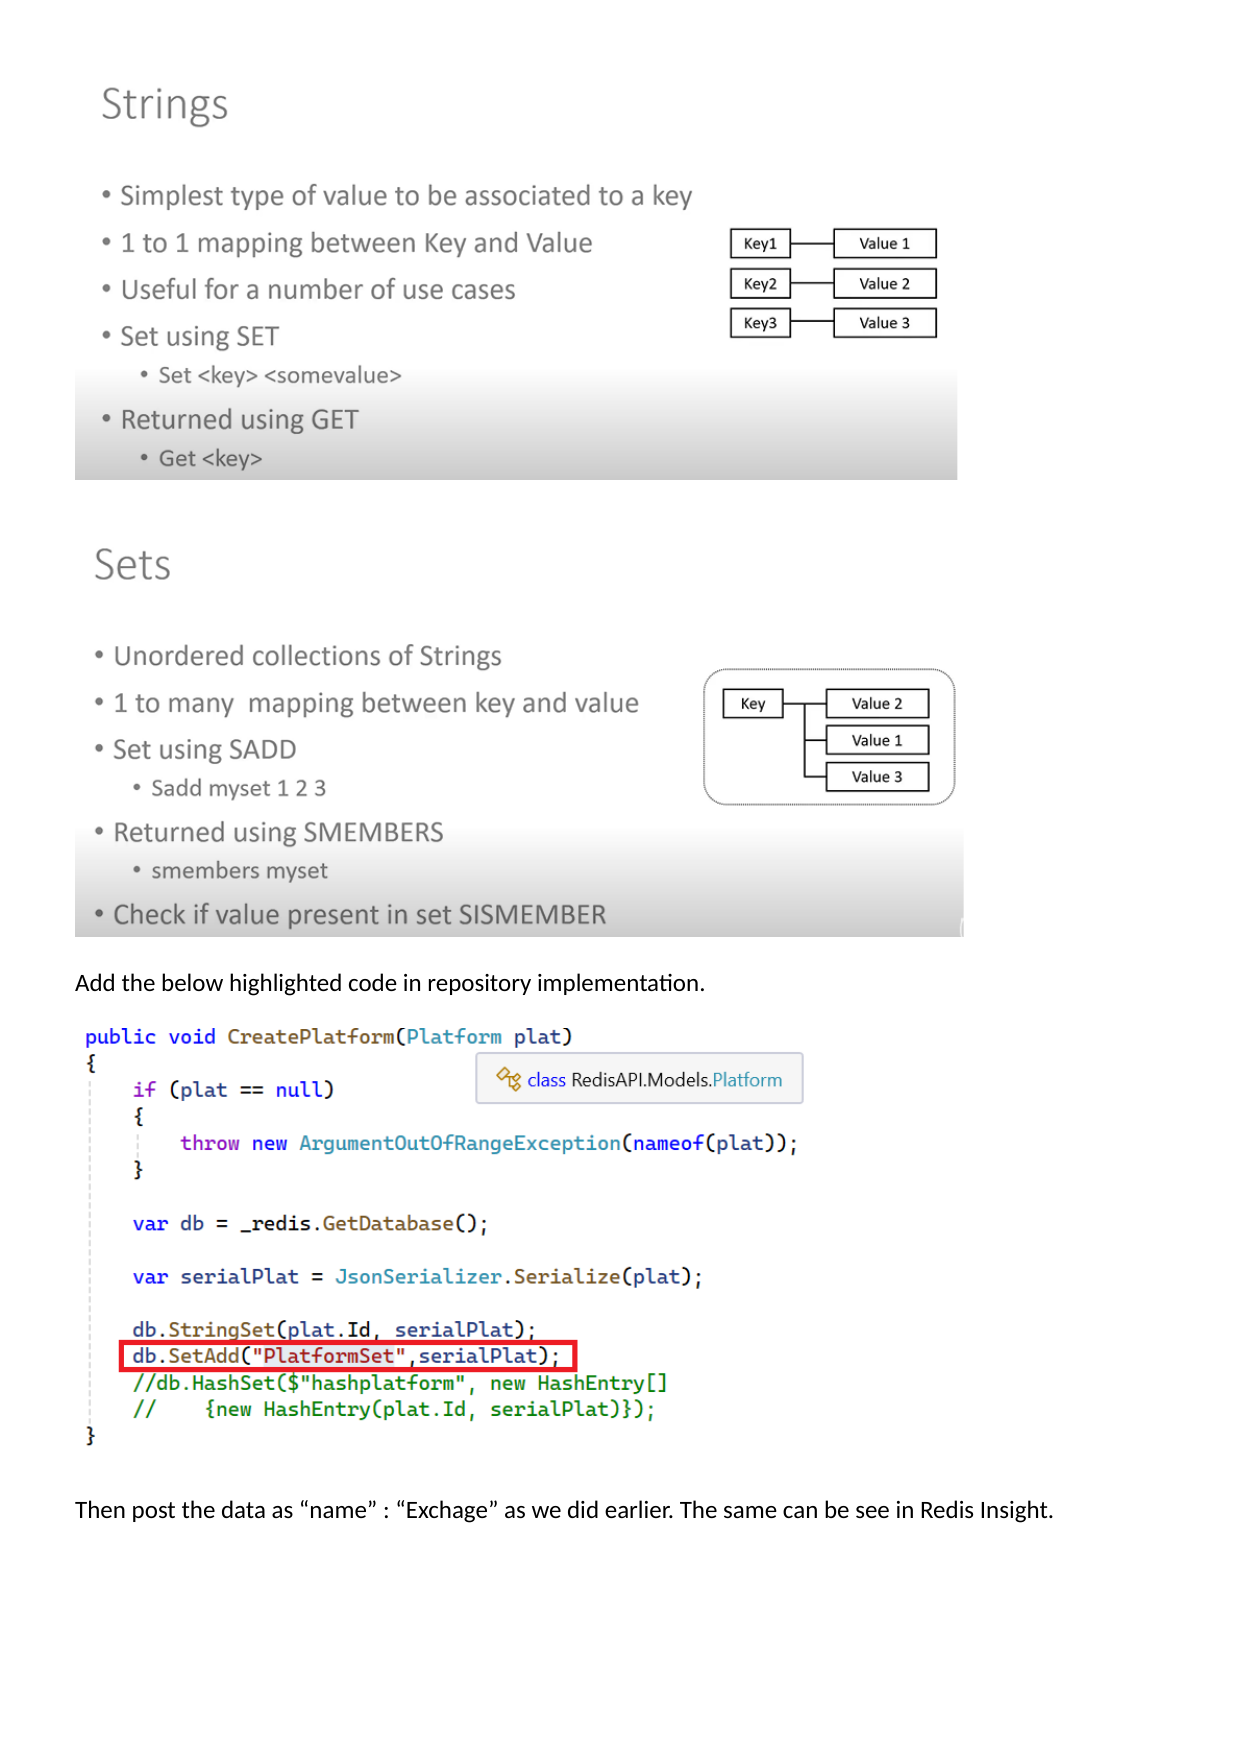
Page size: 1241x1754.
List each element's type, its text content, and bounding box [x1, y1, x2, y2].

text Add the below highlighted code in repository implementation. [75, 968, 1165, 998]
picture [75, 540, 964, 937]
picture [75, 75, 958, 480]
text Then post the data as “name” : “Exchage” as we did earlier. The same can be see in Redis Insight. [75, 1494, 1165, 1525]
picture [75, 1028, 810, 1464]
